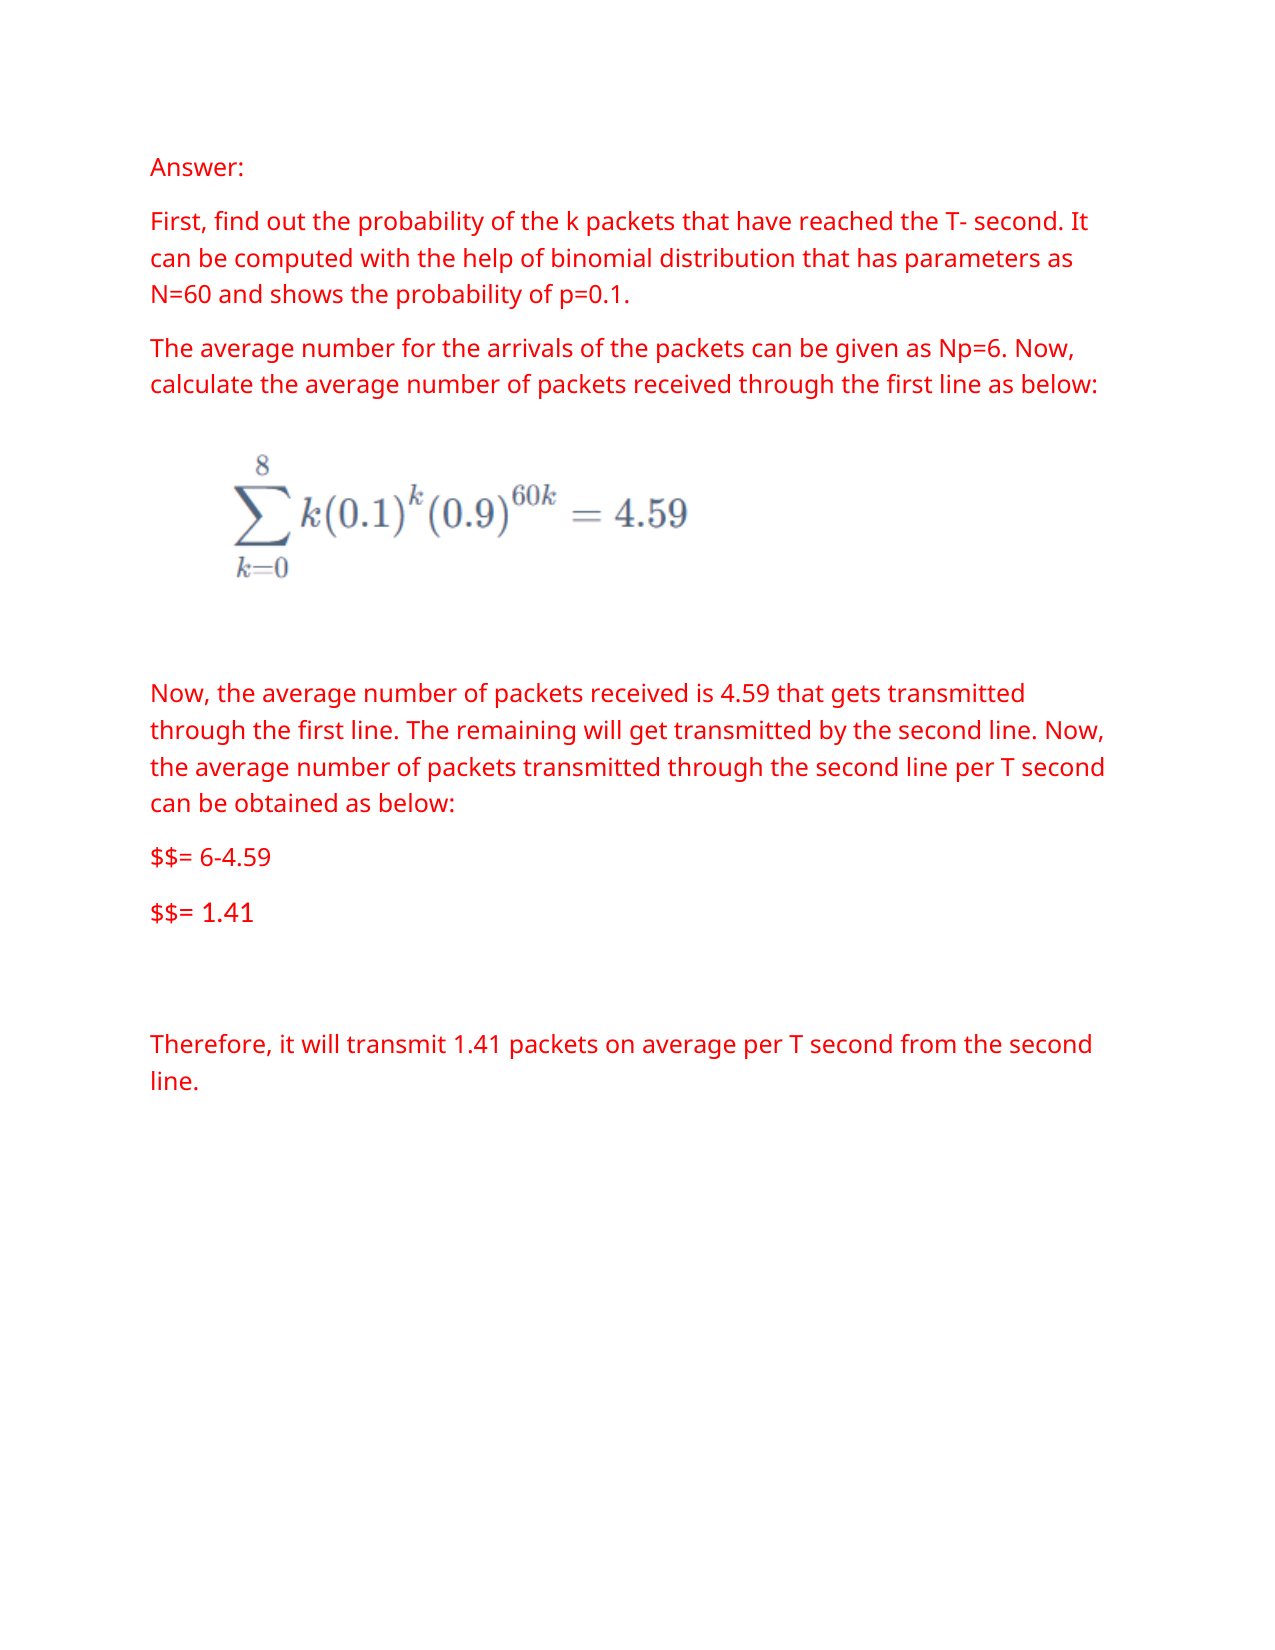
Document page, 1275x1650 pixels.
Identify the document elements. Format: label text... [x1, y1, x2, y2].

text Answer: [150, 150, 1125, 184]
text Therefore, it will transmit 1.41 packets on average per T second from the second line. [150, 1027, 1125, 1098]
text $$= 6-4.59 [150, 839, 1125, 873]
text Now, the average number of packets received is 4.59 that gets transmitted through the first line. The remaining will get transmitted by the second line. Now, the average number of packets transmitted through the second line per T second can be obtained as below: [150, 676, 1125, 820]
text The average number for the arrivals of the packets can be given as Np=6. Now, calculate the average number of packets received through the first line as below: [150, 330, 1125, 401]
text $$= 1.41 [150, 893, 1125, 930]
text First, find out the probability of the k packets that have reached the T- second. It can be computed with the help of binomial distribution that has parameters as N=60 and shows the probability of p=0.1. [150, 203, 1125, 311]
picture [150, 420, 719, 601]
